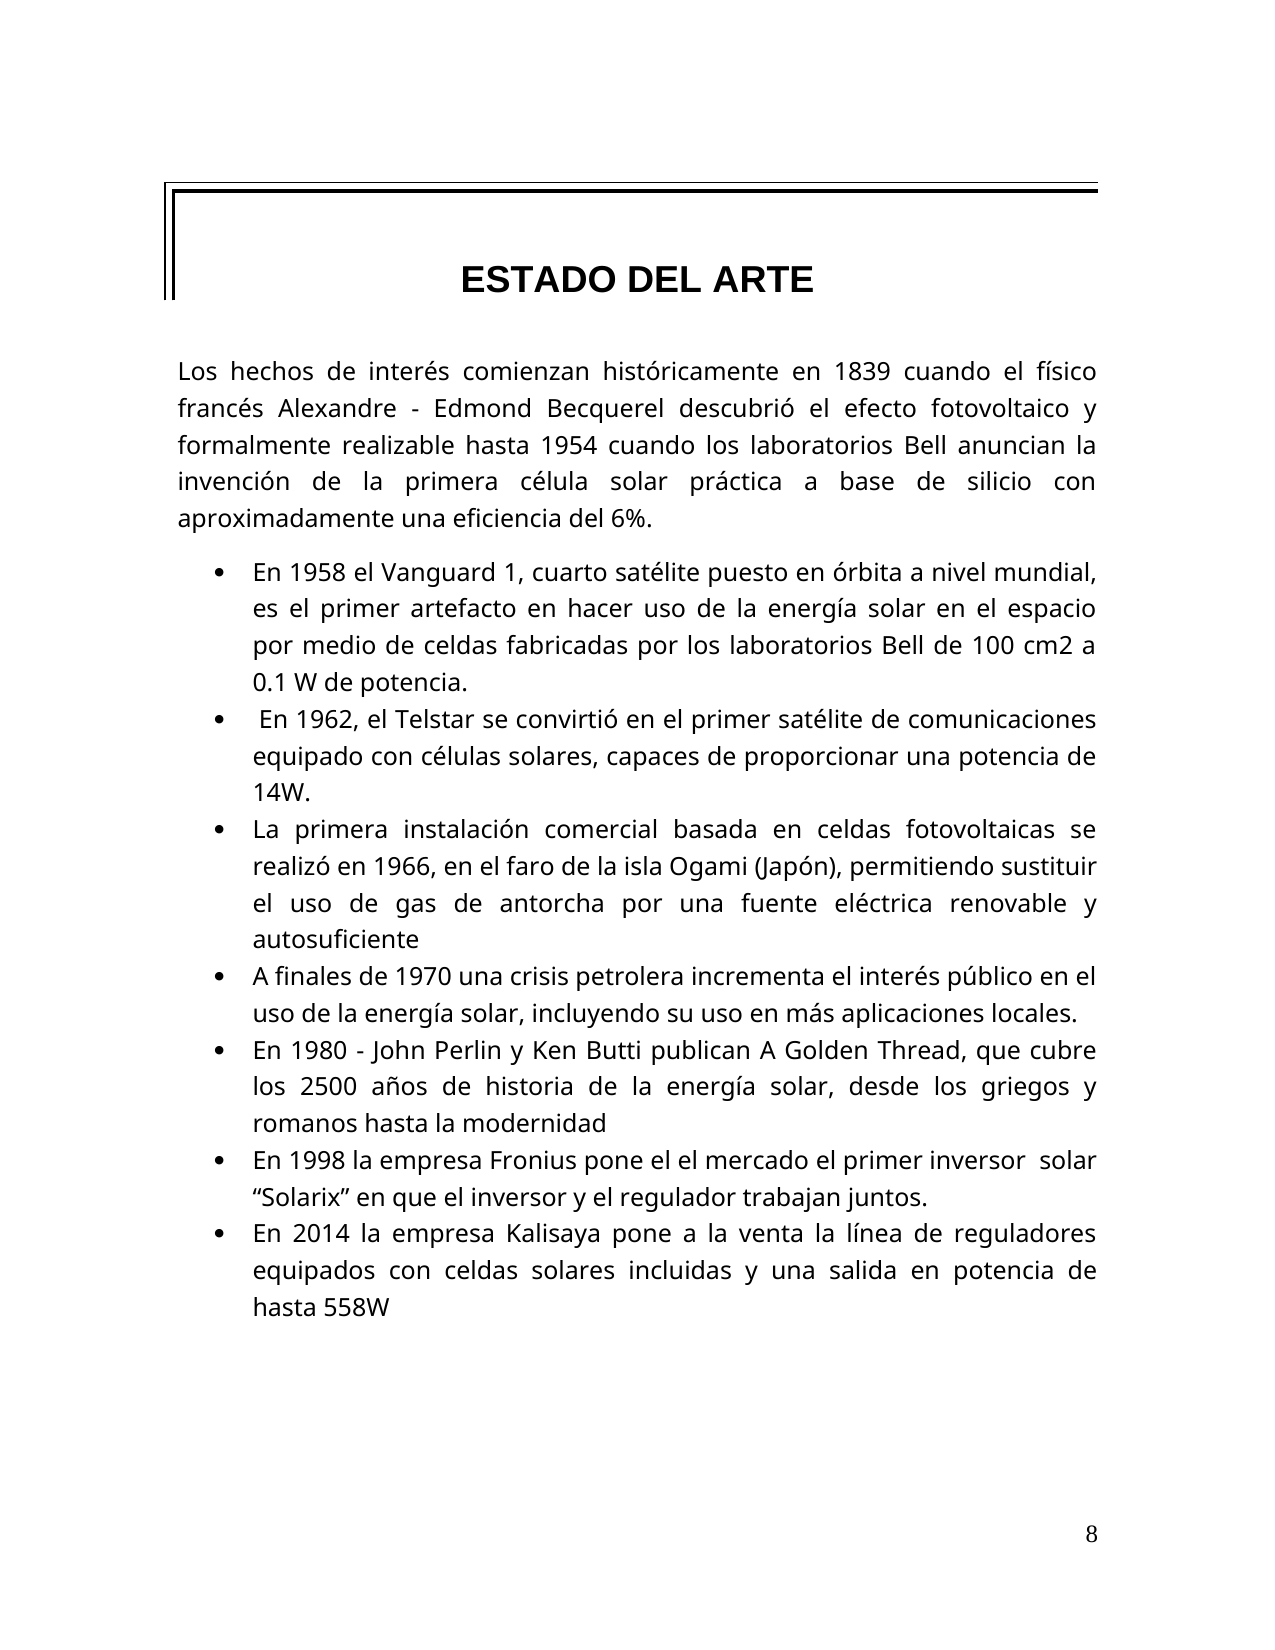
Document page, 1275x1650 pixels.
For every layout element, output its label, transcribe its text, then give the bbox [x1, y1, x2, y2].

list En 1958 el Vanguard 1, cuarto satélite puesto en órbita a nivel mundial, es el primer artefacto en hacer uso de la energía solar en el espacio por medio de celdas fabricadas por los laboratorios Bell de 100 cm2 a 0.1 W de potencia. [215, 554, 1098, 699]
list En 2014 la empresa Kalisaya pone a la venta la línea de reguladores equipados con celdas solares incluidas y una salida en potencia de hasta 558W [215, 1216, 1098, 1324]
list A finales de 1970 una crisis petrolera incrementa el interés público en el uso de la energía solar, incluyendo su uso en más aplicaciones locales. [215, 959, 1098, 1029]
text ESTADO DEL ARTE [166, 183, 1098, 300]
list En 1980 - John Perlin y Ken Butti publican A Golden Thread, que cubre los 2500 años de historia de la energía solar, desde los griegos y romanos hasta la modernidad [215, 1032, 1098, 1140]
list La primera instalación comercial basada en celdas fotovoltaicas se realizó en 1966, en el faro de la isla Ogami (Japón), permitiendo sustituir el uso de gas de antorcha por una fuente eléctrica renovable y autosuficiente [215, 812, 1098, 956]
text Los hechos de interés comienzan históricamente en 1839 cuando el físico francés Alexandre - Edmond Becquerel descubrió el efecto fotovoltaico y formalmente realizable hasta 1954 cuando los laboratorios Bell anuncian la invención de la primera célula solar práctica a base de silicio con aproximadamente una eficiencia del 6%. [177, 354, 1098, 535]
list En 1962, el Telstar se convirtió en el primer satélite de comunicaciones equipado con células solares, capaces de proporcionar una potencia de 14W. [215, 701, 1098, 809]
list En 1998 la empresa Fronius pone el el mercado el primer inversor solar “Solarix” en que el inversor y el regulador trabajan juntos. [215, 1143, 1098, 1213]
